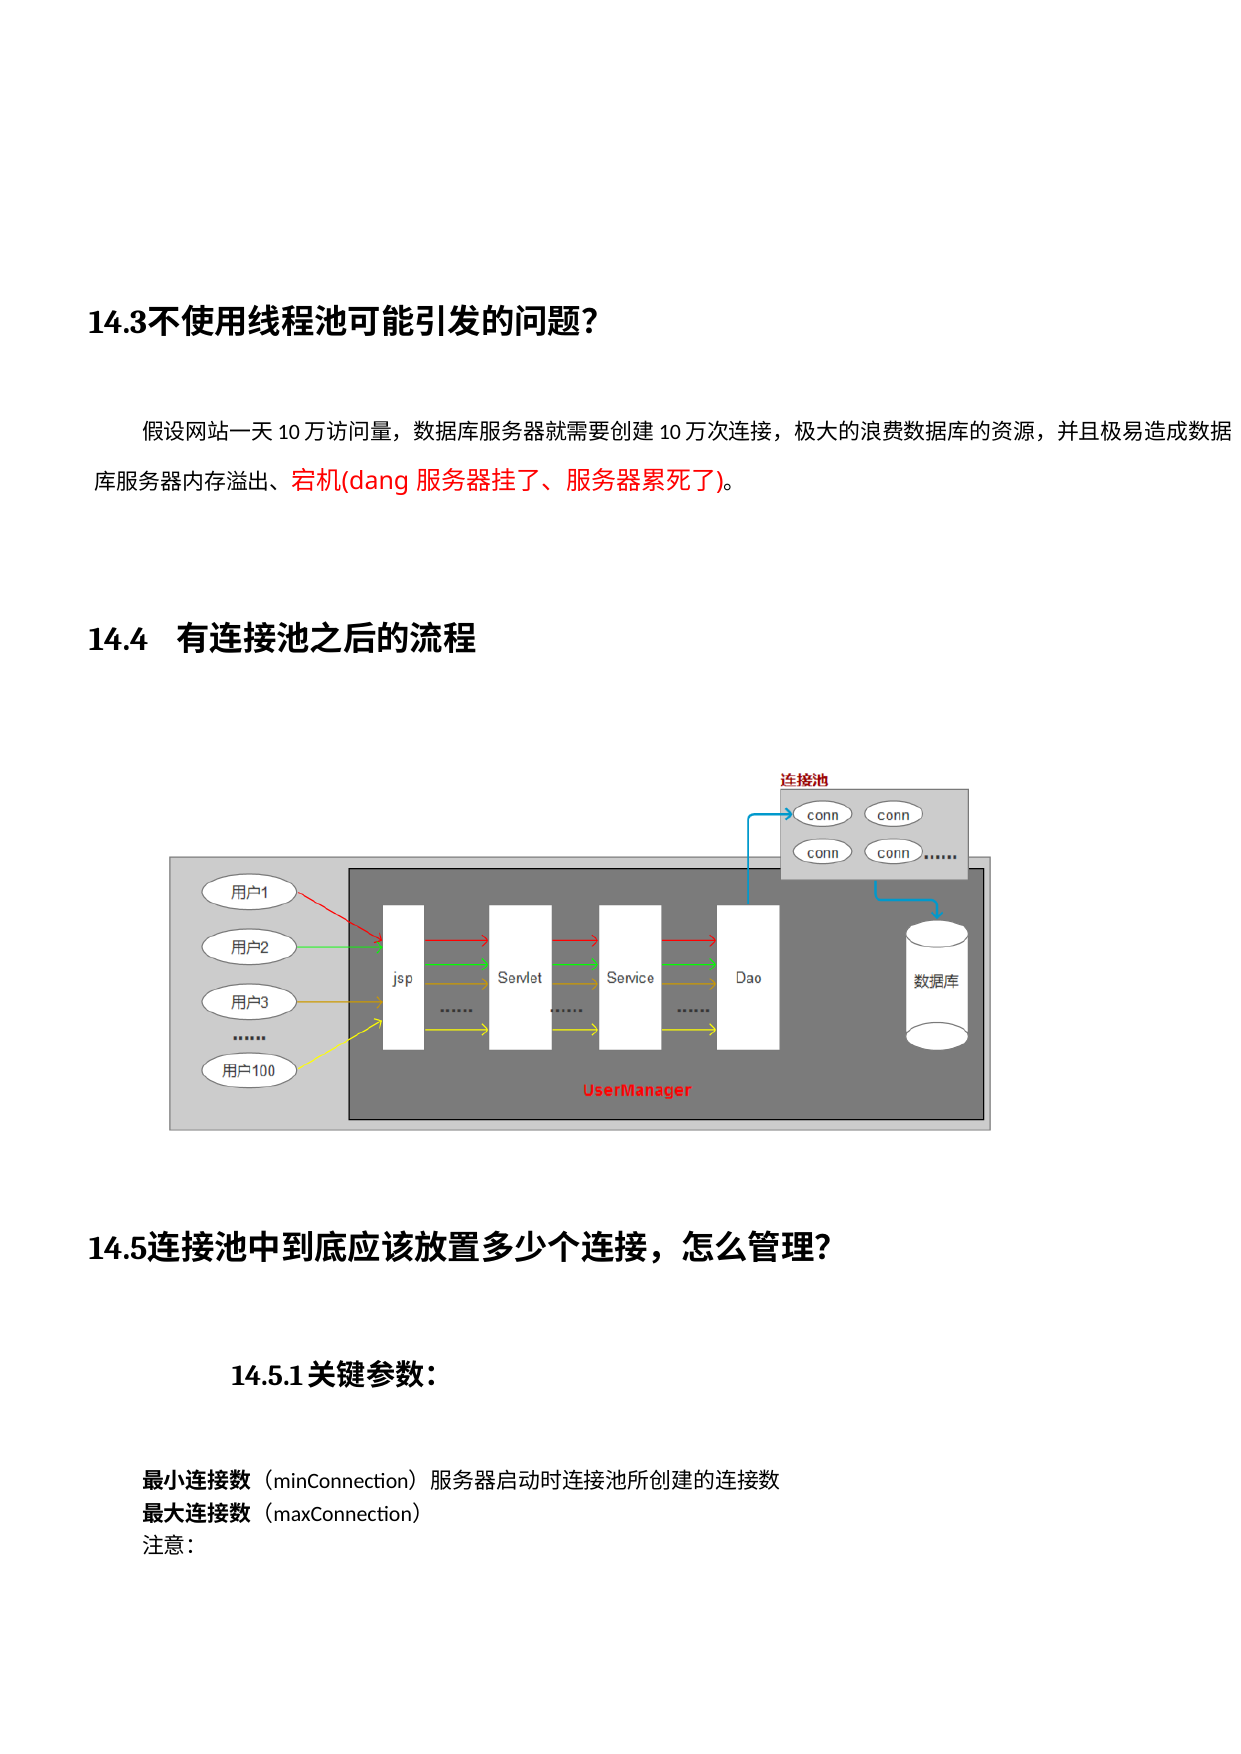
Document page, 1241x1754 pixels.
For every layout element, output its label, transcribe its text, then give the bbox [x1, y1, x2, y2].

text 最小连接数（minConnection）服务器启动时连接池所创建的连接数 [94, 1463, 1240, 1495]
subtitle 连接池中到底应该放置多少个连接，怎么管理？ [89, 1213, 1240, 1278]
text 假设网站一天10万访问量，数据库服务器就需要创建10万次连接，极大的浪费数据库的资源，并且极易造成数据库服务器内存溢出、宕机(dang 服务器挂了、服务器累死了)。 [94, 414, 1240, 511]
subtitle 不使用线程池可能引发的问题？ [89, 287, 1240, 352]
text 最大连接数（maxConnection） [94, 1495, 1240, 1528]
subtitle 有连接池之后的流程 [89, 603, 1240, 668]
text 注意： [94, 1528, 1240, 1560]
subtitle 关键参数： [184, 1340, 1218, 1405]
picture [141, 743, 1008, 1140]
